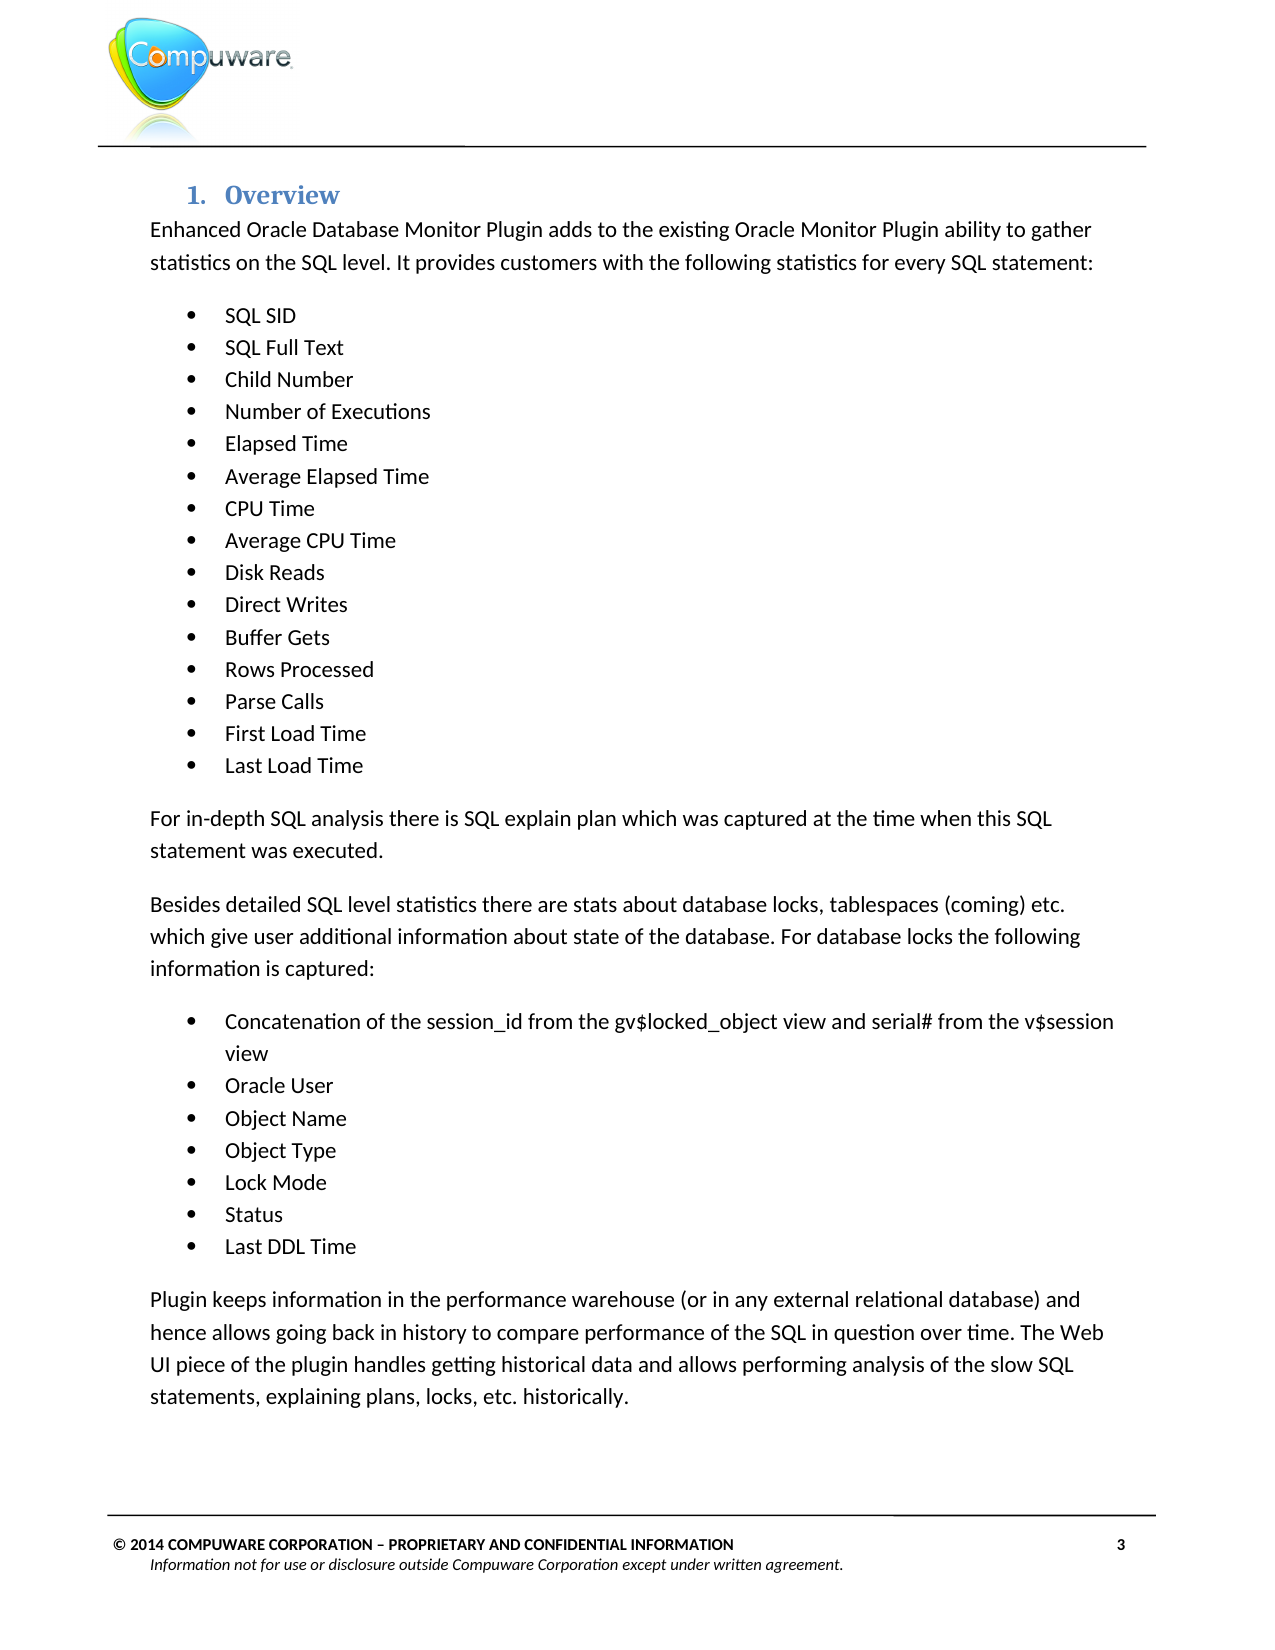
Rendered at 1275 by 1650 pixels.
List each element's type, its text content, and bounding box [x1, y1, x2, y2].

text Plugin keeps information in the performance warehouse (or in any external relational database) and hence allows going back in history to compare performance of the SQL in question over time. The Web UI piece of the plugin handles getting historical data and allows performing analysis of the slow SQL statements, explaining plans, locks, etc. historically. [150, 1285, 1125, 1410]
list Buffer Gets [187, 623, 1125, 651]
list Lock Mode [187, 1168, 1125, 1196]
list Object Type [187, 1136, 1125, 1164]
list SQL Full Text [187, 333, 1125, 361]
list SQL SID [187, 301, 1125, 329]
list CPU Time [187, 494, 1125, 522]
list Concatenation of the session_id from the gv$locked_object view and serial# from the v$session view [187, 1007, 1125, 1067]
list Direct Writes [187, 591, 1125, 618]
list Child Number [187, 365, 1125, 393]
text Enhanced Oracle Database Monitor Plugin adds to the existing Oracle Monitor Plugin ability to gather statistics on the SQL level. It provides customers with the following statistics for every SQL statement: [150, 216, 1125, 276]
list Object Name [187, 1104, 1125, 1132]
list Last DDL Time [187, 1232, 1125, 1260]
list First Load Time [187, 719, 1125, 747]
list Oracle User [187, 1071, 1125, 1099]
list Disk Reads [187, 558, 1125, 586]
subtitle Overview [187, 180, 1125, 211]
picture [104, 0, 300, 145]
list Average Elapsed Time [187, 462, 1125, 490]
list Status [187, 1200, 1125, 1228]
list Number of Executions [187, 397, 1125, 425]
text Besides detailed SQL level statistics there are stats about database locks, tablespaces (coming) etc. which give user additional information about state of the database. For database locks the following information is captured: [150, 890, 1125, 982]
list Parse Calls [187, 687, 1125, 715]
list Last Load Time [187, 751, 1125, 779]
list Rows Processed [187, 655, 1125, 683]
list Elapsed Time [187, 429, 1125, 458]
list Average CPU Time [187, 526, 1125, 554]
text For in-depth SQL analysis there is SQL explain plan which was captured at the time when this SQL statement was executed. [150, 804, 1125, 865]
